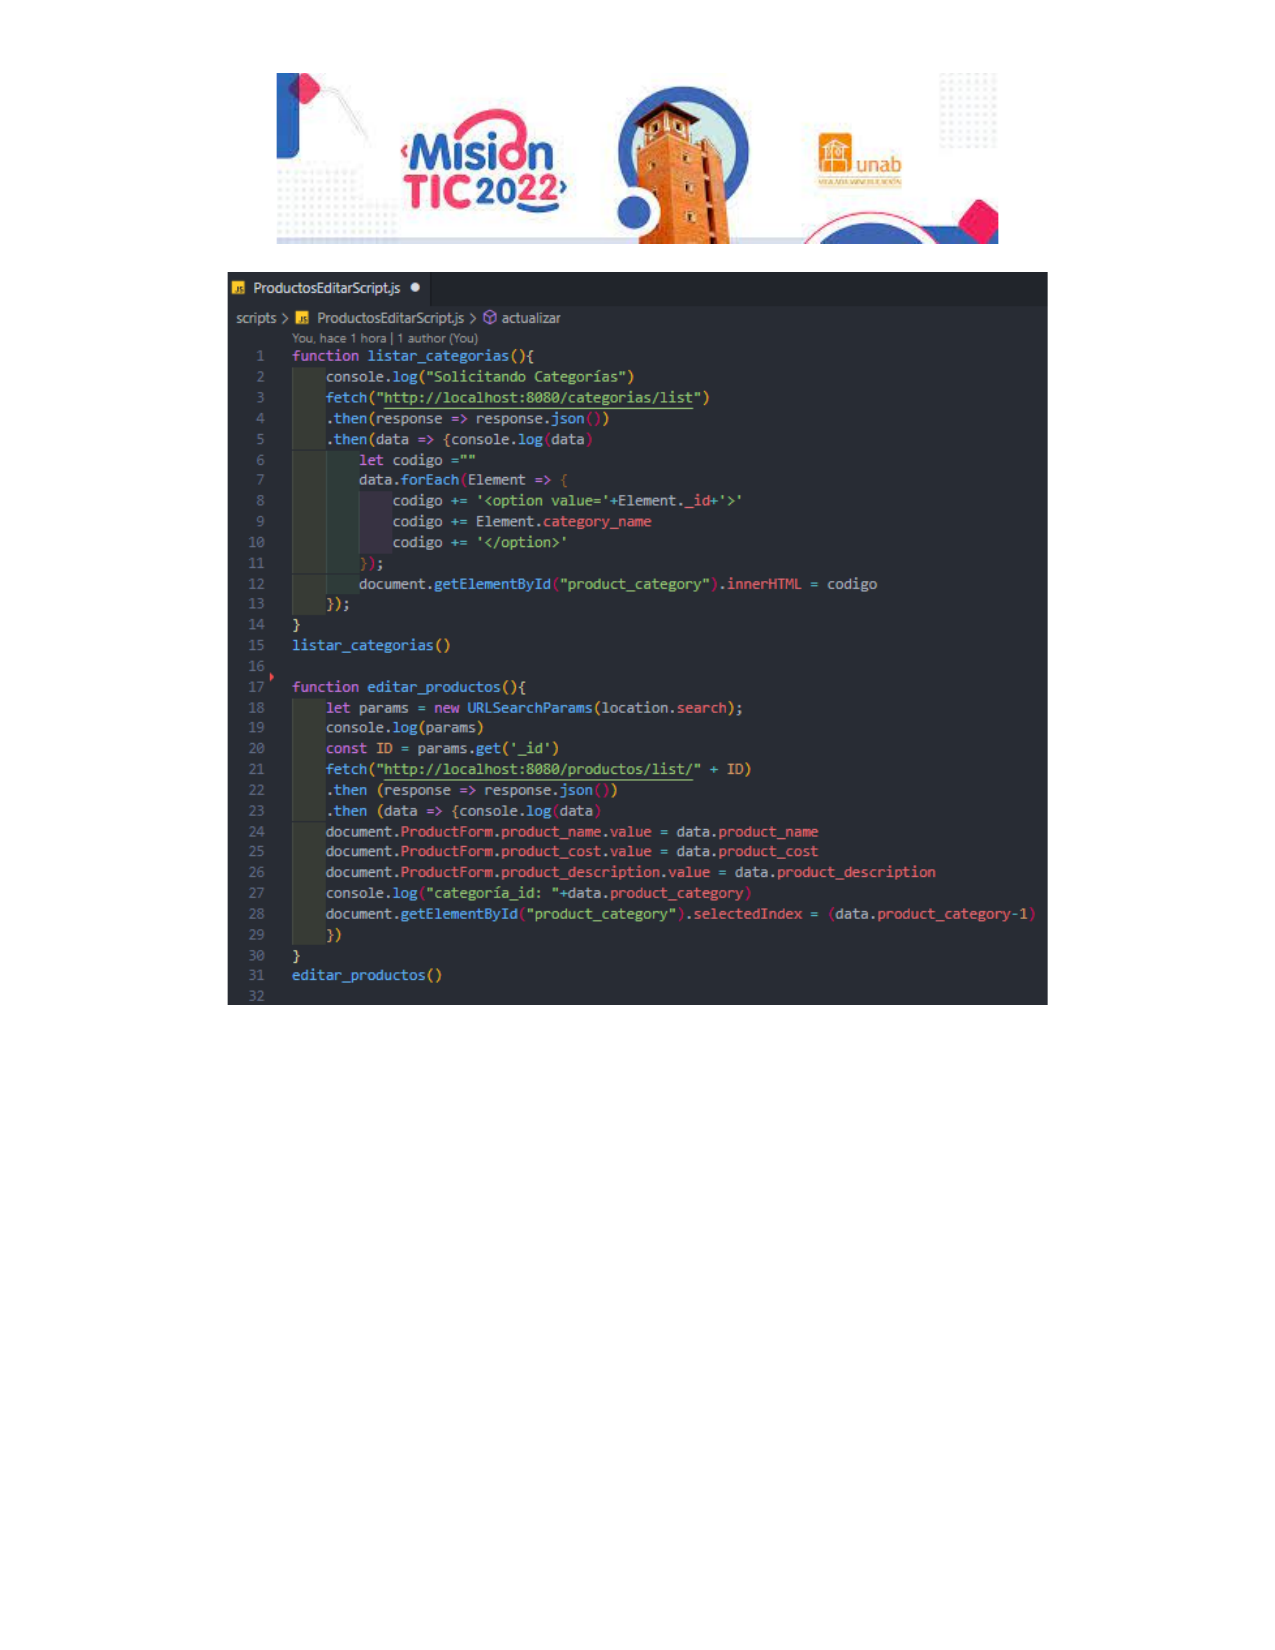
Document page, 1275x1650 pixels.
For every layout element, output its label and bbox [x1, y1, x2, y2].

picture [276, 73, 999, 244]
picture [227, 272, 1048, 1005]
